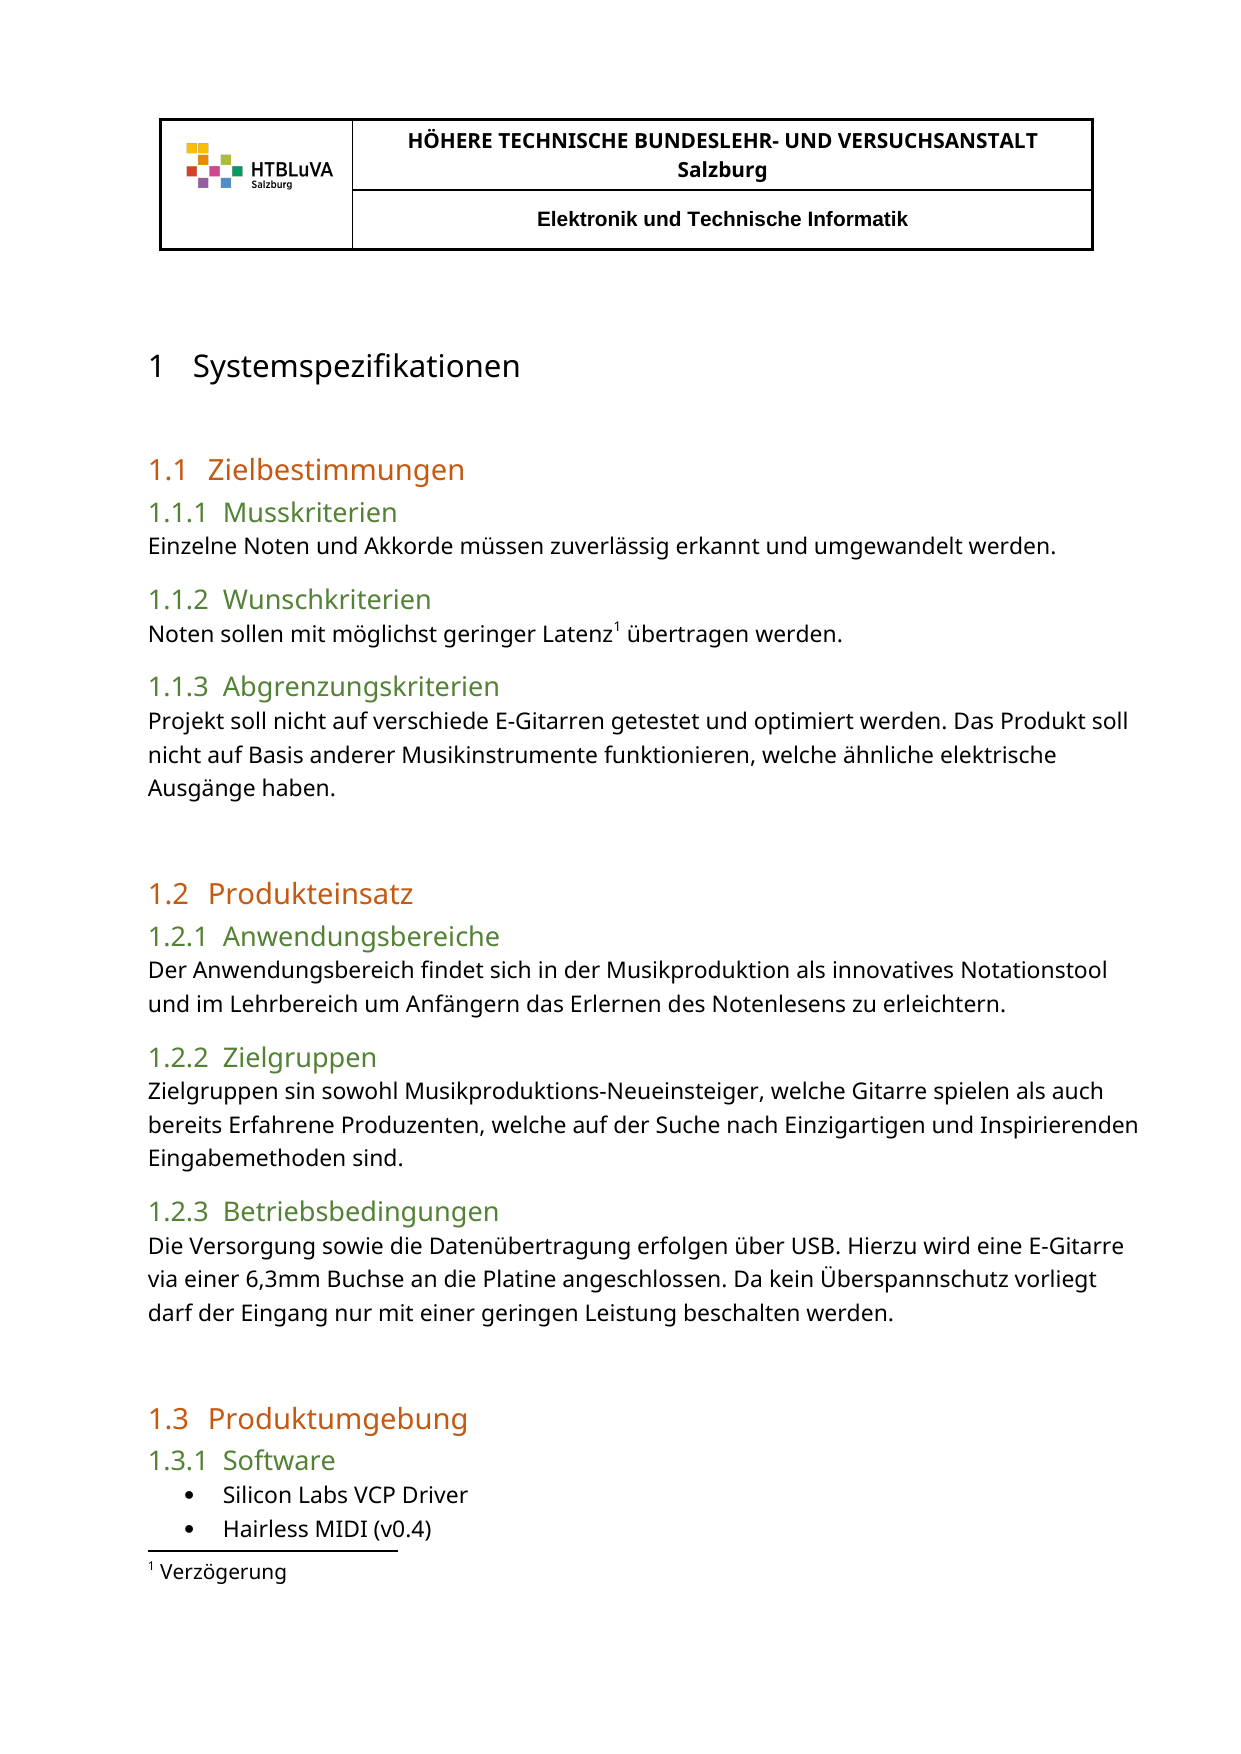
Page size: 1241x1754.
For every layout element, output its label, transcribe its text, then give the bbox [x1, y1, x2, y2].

subtitle Betriebsbedingungen [148, 1193, 1144, 1230]
text Projekt soll nicht auf verschiede E-Gitarren getestet und optimiert werden. Das Produkt soll nicht auf Basis anderer Musikinstrumente funktionieren, welche ähnliche elektrische Ausgänge haben. [148, 705, 1144, 803]
subtitle Zielbestimmungen [148, 449, 1144, 489]
picture [164, 123, 352, 208]
list Hairless MIDI (v0.4) [185, 1512, 1144, 1544]
text Zielgruppen sin sowohl Musikproduktions-Neueinsteiger, welche Gitarre spielen als auch bereits Erfahrene Produzenten, welche auf der Suche nach Einzigartigen und Inspirierenden Eingabemethoden sind. [148, 1075, 1144, 1174]
text Noten sollen mit möglichst geringer Latenz übertragen werden. [148, 617, 1144, 649]
subtitle Abgrenzungskriterien [148, 668, 1144, 705]
subtitle Produktumgebung [148, 1398, 1144, 1438]
text Die Versorgung sowie die Datenübertragung erfolgen über USB. Hierzu wird eine E-Gitarre via einer 6,3mm Buchse an die Platine angeschlossen. Da kein Überspannschutz vorliegt darf der Eingang nur mit einer geringen Leistung beschalten werden. [148, 1230, 1144, 1328]
subtitle Wunschkriterien [148, 581, 1144, 617]
subtitle Zielgruppen [148, 1038, 1144, 1075]
subtitle Anwendungsbereiche [148, 917, 1144, 954]
text Einzelne Noten und Akkorde müssen zuverlässig erkannt und umgewandelt werden. [148, 530, 1144, 561]
subtitle Software [148, 1442, 1144, 1479]
list Silicon Labs VCP Driver [185, 1479, 1144, 1510]
text Der Anwendungsbereich findet sich in der Musikproduktion als innovatives Notationstool und im Lehrbereich um Anfängern das Erlernen des Notenlesens zu erleichtern. [148, 954, 1144, 1019]
subtitle Systemspezifikationen [148, 344, 1144, 387]
subtitle Musskriterien [148, 493, 1144, 530]
subtitle Produkteinsatz [148, 873, 1144, 913]
